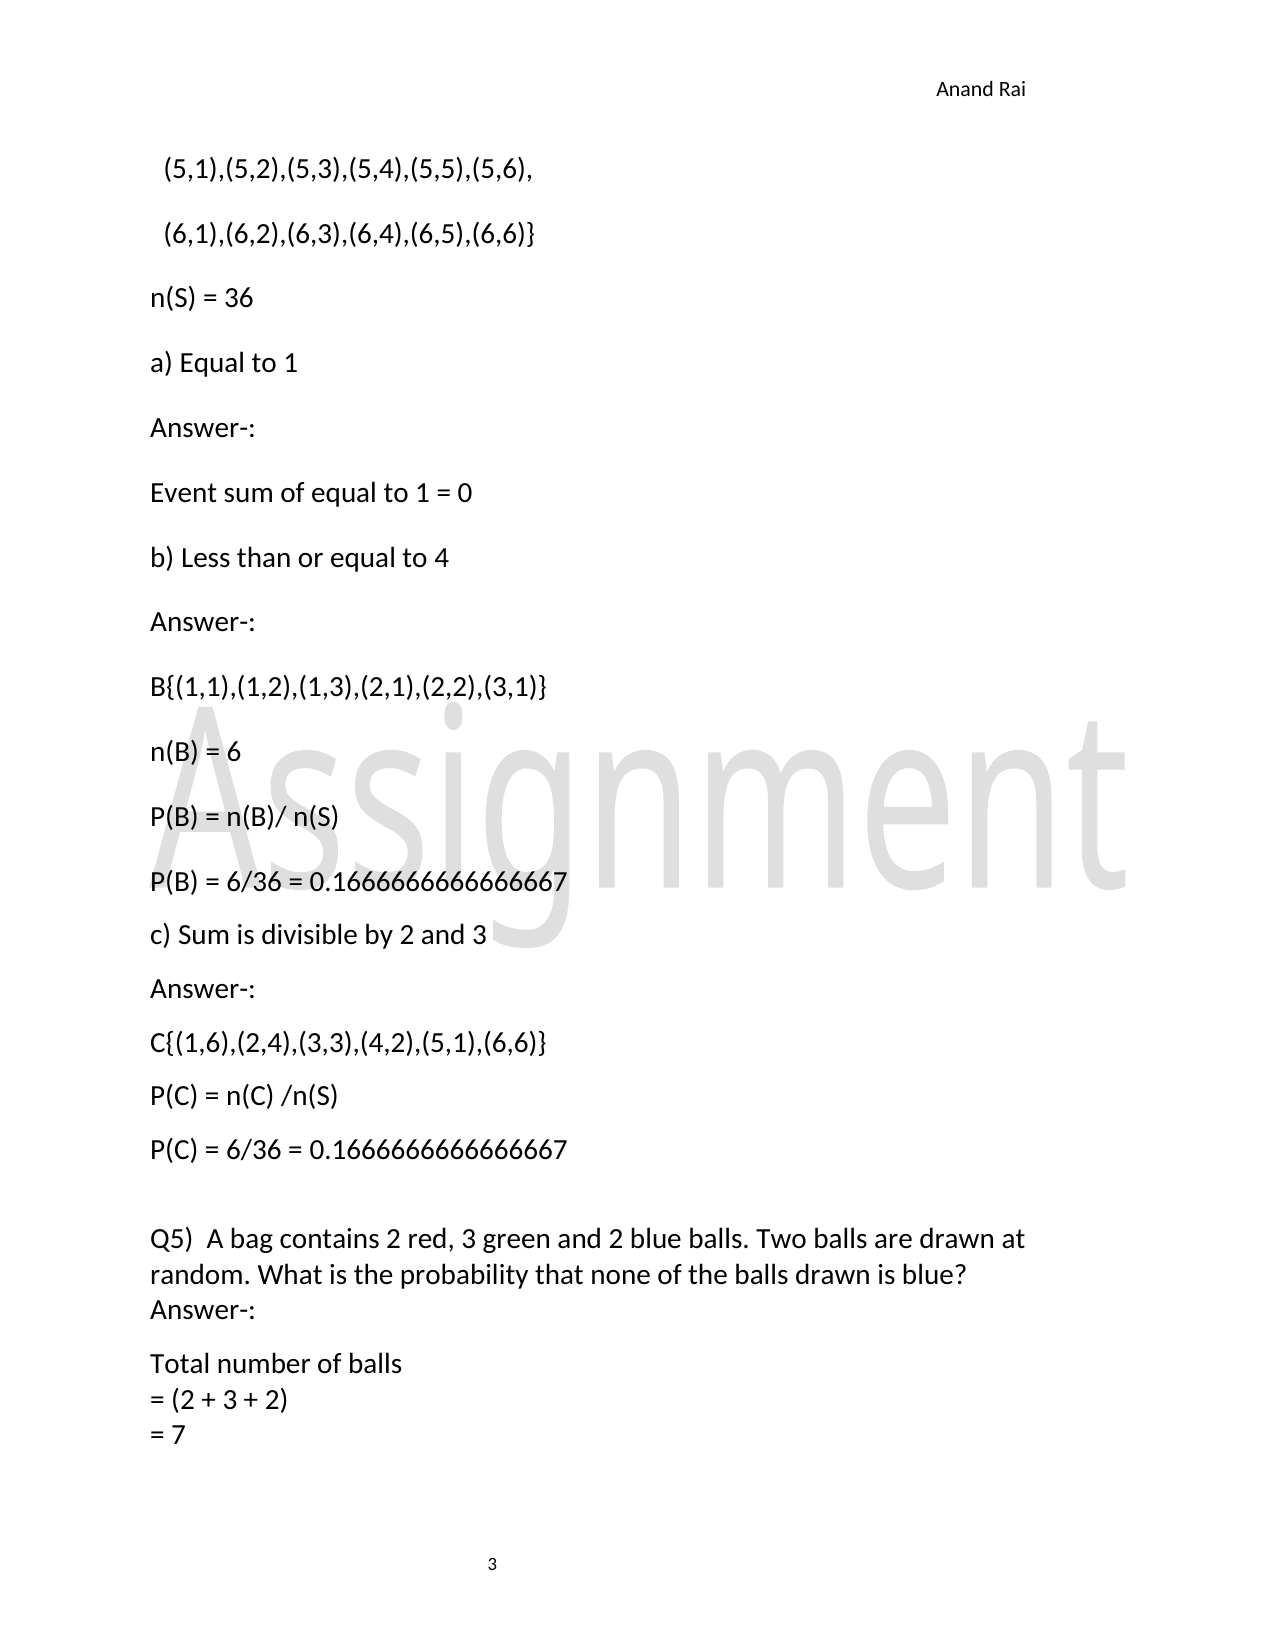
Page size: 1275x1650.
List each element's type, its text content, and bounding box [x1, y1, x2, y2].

text Answer-: [150, 603, 1125, 639]
text B{(1,1),(1,2),(1,3),(2,1),(2,2),(3,1)} [150, 668, 1125, 704]
text Q5) A bag contains 2 red, 3 green and 2 blue balls. Two balls are drawn at random. What is the probability that none of the balls drawn is blue? [150, 1220, 1125, 1291]
text C{(1,6),(2,4),(3,3),(4,2),(5,1),(6,6)} [150, 1024, 1125, 1059]
text Event sum of equal to 1 = 0 [150, 474, 1125, 509]
text Answer-: [150, 409, 1125, 445]
text P(C) = n(C) /n(S) [150, 1077, 1125, 1113]
text Answer-: [150, 1291, 1125, 1327]
text Answer-: [150, 970, 1125, 1006]
text n(S) = 36 [150, 279, 1125, 315]
list Sum is divisible by 2 and 3 [150, 916, 1125, 952]
list Less than or equal to 4 [150, 539, 1125, 574]
list Equal to 1 [150, 344, 1125, 380]
text P(C) = 6/36 = 0.1666666666666667 [150, 1131, 1125, 1167]
text P(B) = n(B)/ n(S) [150, 798, 1125, 833]
text P(B) = 6/36 = 0.1666666666666667 [150, 863, 1125, 898]
text (6,1),(6,2),(6,3),(6,4),(6,5),(6,6)} [150, 215, 1125, 250]
text Total number of balls = (2 + 3 + 2) = 7 Let S be the sample space Then, n(S) = Number of ways of drawing 2 balls out of 7 [186, 1345, 1125, 1452]
text (5,1),(5,2),(5,3),(5,4),(5,5),(5,6), [150, 150, 1125, 186]
text n(B) = 6 [150, 733, 1125, 769]
